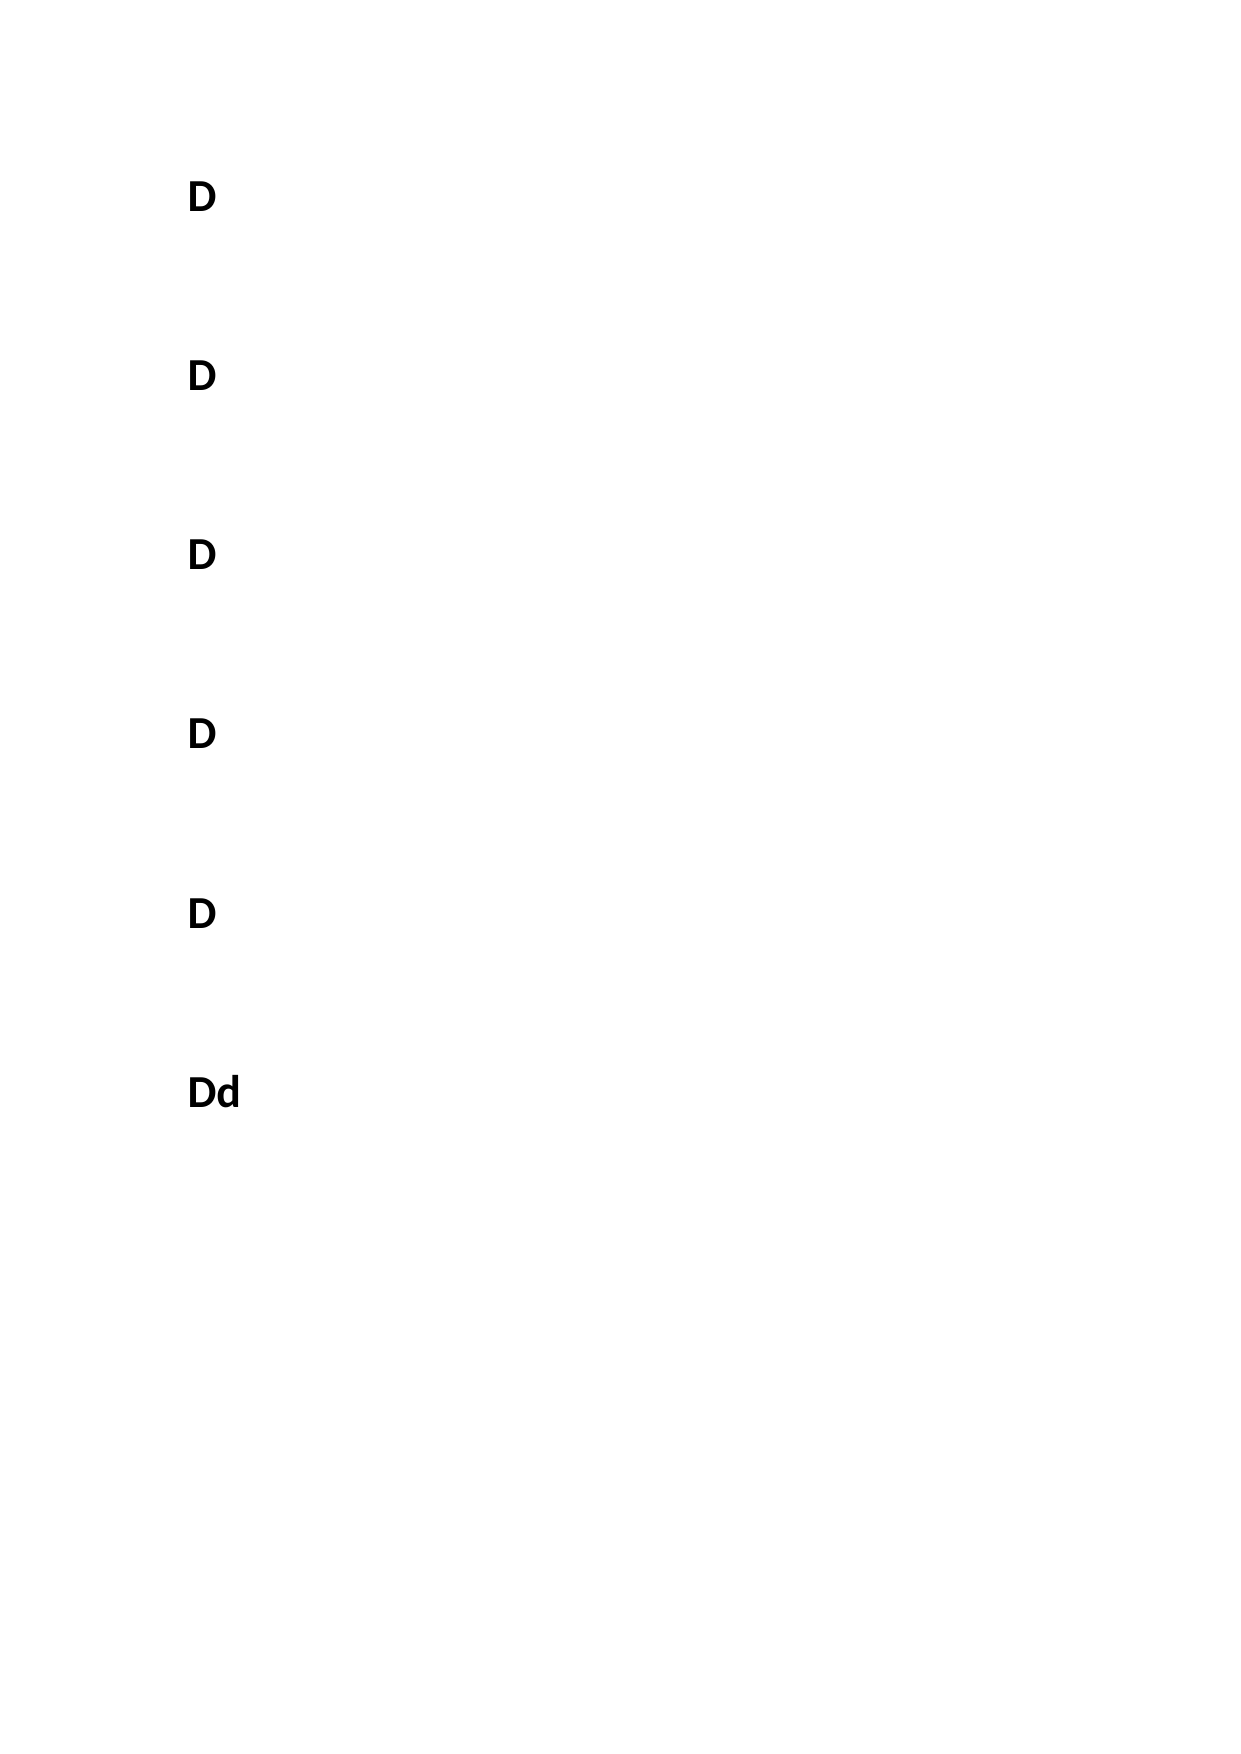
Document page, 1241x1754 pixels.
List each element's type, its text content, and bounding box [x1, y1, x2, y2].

subtitle D [187, 521, 1053, 586]
subtitle D [187, 879, 1053, 944]
subtitle Dd [187, 1058, 1053, 1123]
subtitle D [187, 700, 1053, 765]
subtitle D [187, 162, 1053, 227]
subtitle D [187, 341, 1053, 406]
